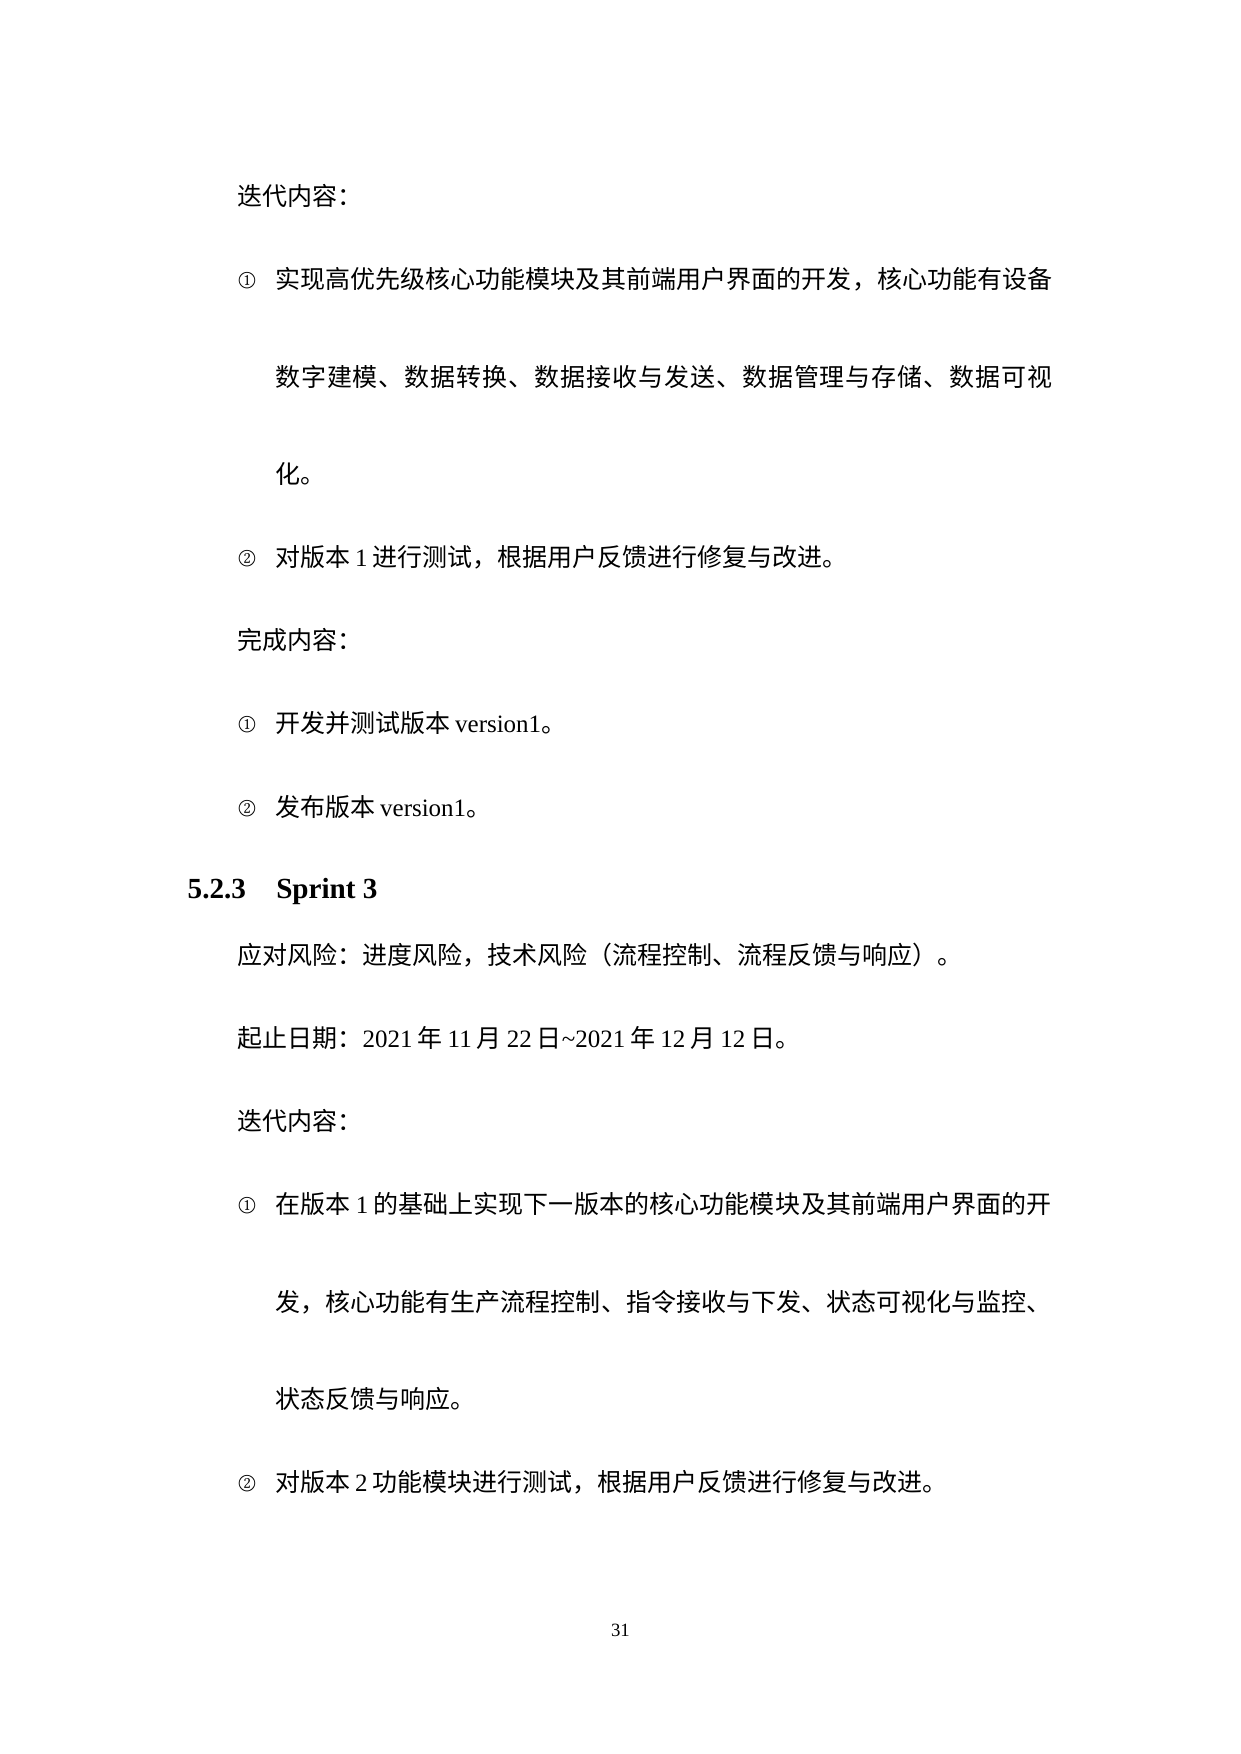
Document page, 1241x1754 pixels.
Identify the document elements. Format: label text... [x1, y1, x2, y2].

text 应对风险：进度风险，技术风险（流程控制、流程反馈与响应）。 [187, 921, 1053, 986]
text 起止日期：2021年11月22日~2021年12月12日。 [187, 1004, 1053, 1069]
list 在版本1的基础上实现下一版本的核心功能模块及其前端用户界面的开发，核心功能有生产流程控制、指令接收与下发、状态可视化与监控、状态反馈与响应。 [237, 1170, 1053, 1430]
list 开发并测试版本version1。 [237, 689, 1053, 754]
list 发布版本version1。 [237, 773, 1053, 838]
list 完成内容： [237, 606, 1053, 671]
subtitle Sprint 3 [187, 856, 1053, 921]
text 迭代内容： [187, 1087, 1053, 1152]
text 迭代内容： [187, 162, 1053, 227]
list 对版本1进行测试，根据用户反馈进行修复与改进。 [237, 523, 1053, 588]
list 实现高优先级核心功能模块及其前端用户界面的开发，核心功能有设备数字建模、数据转换、数据接收与发送、数据管理与存储、数据可视化。 [237, 245, 1053, 505]
list 对版本2功能模块进行测试，根据用户反馈进行修复与改进。 [237, 1448, 1053, 1513]
